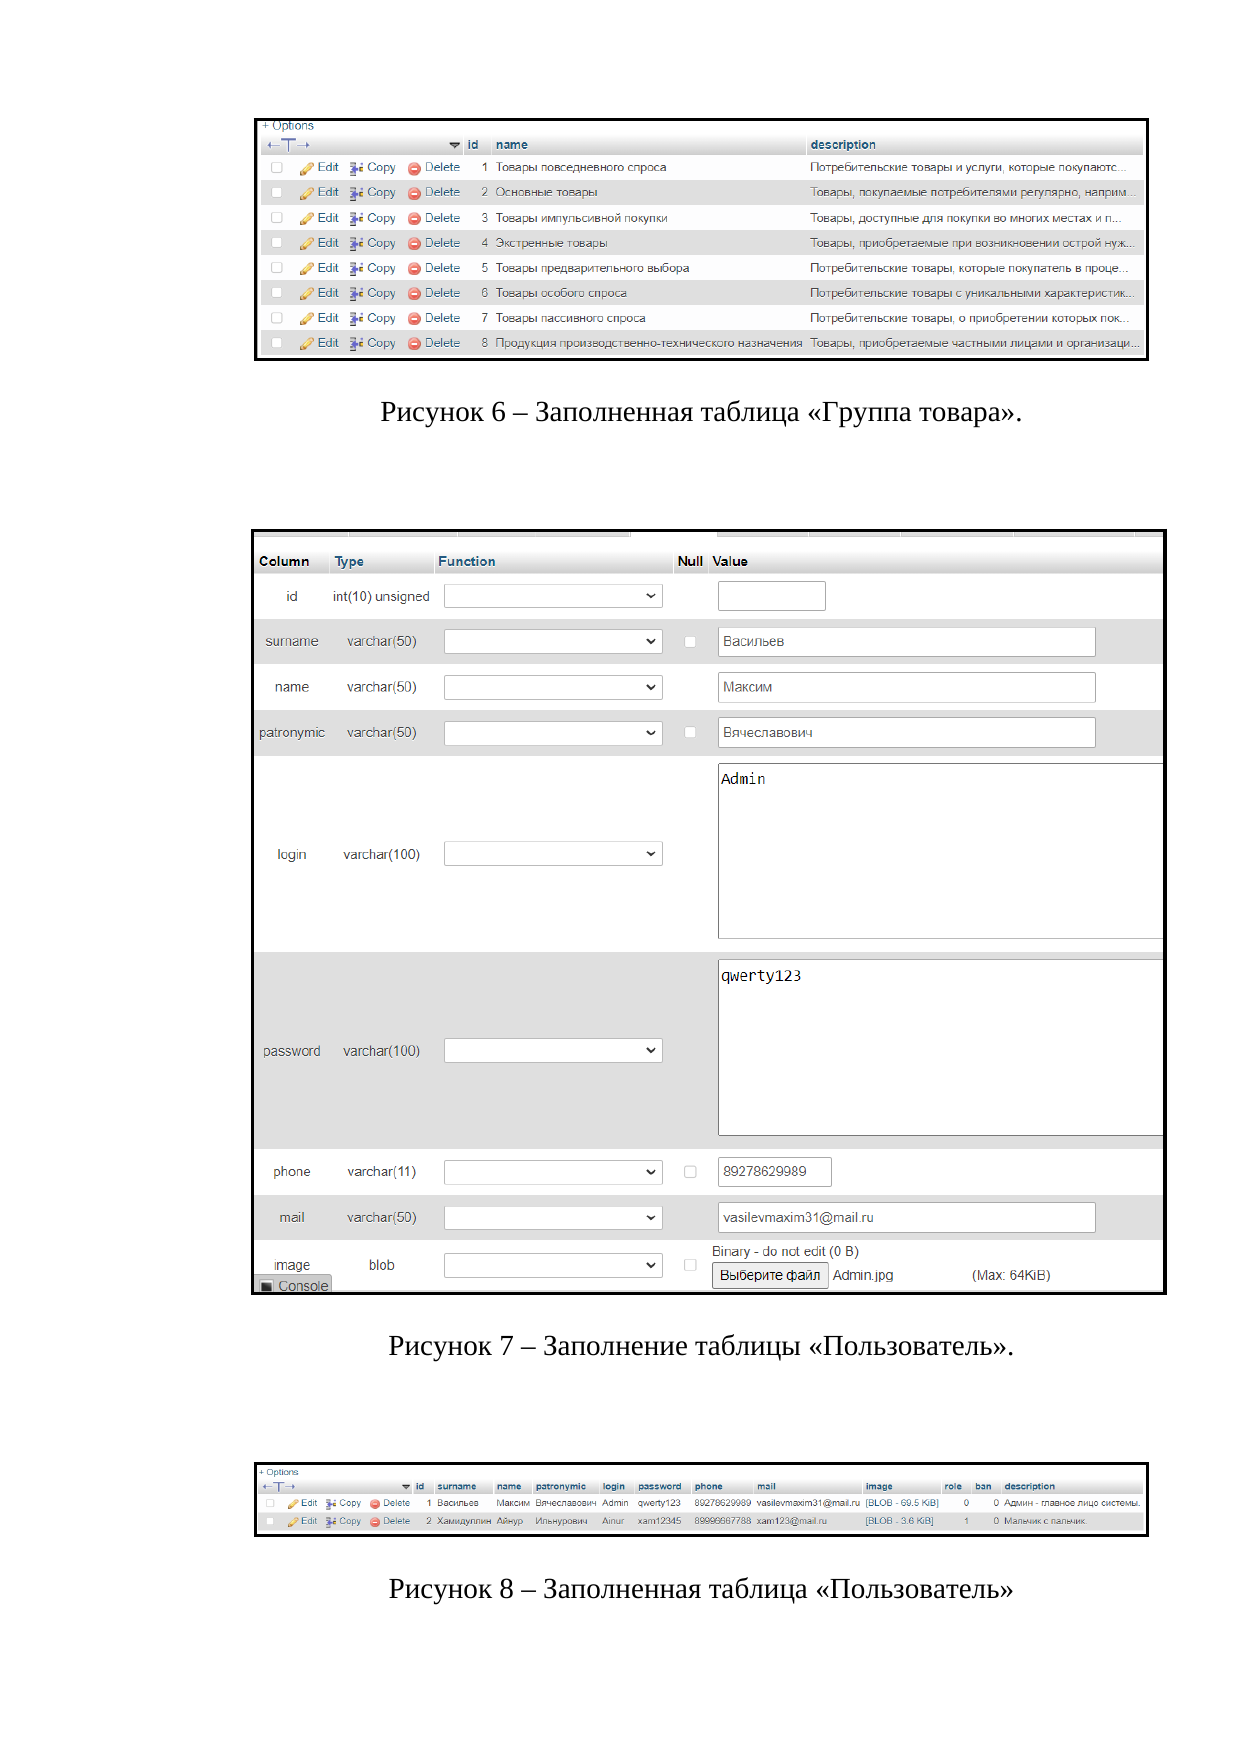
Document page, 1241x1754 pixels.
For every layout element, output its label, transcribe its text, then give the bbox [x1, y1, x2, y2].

picture [254, 532, 1163, 1292]
text Рисунок 8 – Заполненная таблица «Пользователь» [177, 1571, 1152, 1604]
text Рисунок 7 – Заполнение таблицы «Пользователь». [177, 1328, 1152, 1362]
picture [257, 1465, 1146, 1534]
picture [257, 121, 1146, 358]
text Рисунок 6 – Заполненная таблица «Группа товара». [177, 394, 1152, 428]
